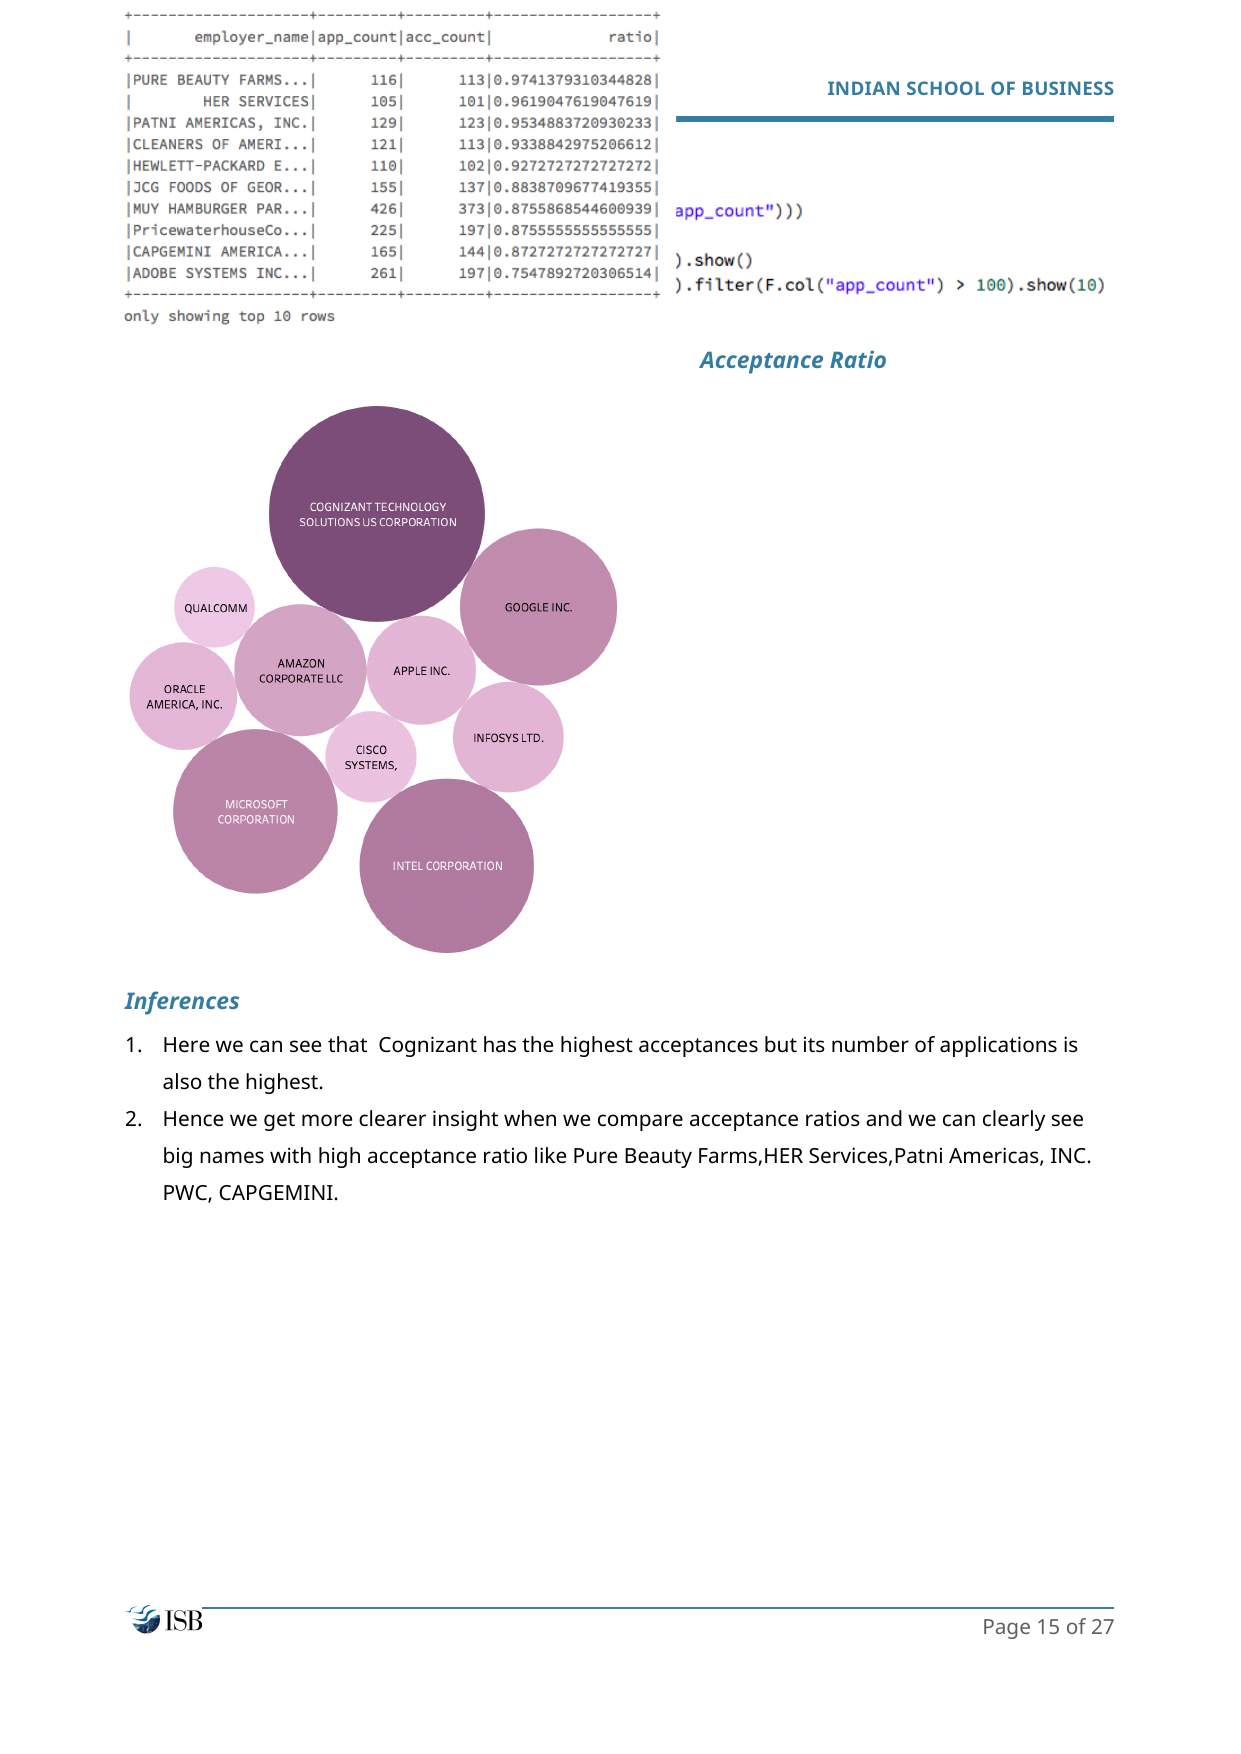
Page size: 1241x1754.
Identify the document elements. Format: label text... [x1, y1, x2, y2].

list Here we can see that Cognizant has the highest acceptances but its number of applications is also the highest. [125, 1031, 1115, 1096]
picture [123, 0, 1114, 338]
subtitle Acceptance Ratio [125, 187, 1115, 375]
picture [125, 389, 646, 959]
list Hence we get more clearer insight when we compare acceptance ratios and we can clearly see big names with high acceptance ratio like Pure Beauty Farms,HER Services,Patni Americas, INC. PWC, CAPGEMINI. [125, 1104, 1115, 1207]
subtitle Inferences [125, 985, 1115, 1016]
picture [125, 1605, 202, 1635]
